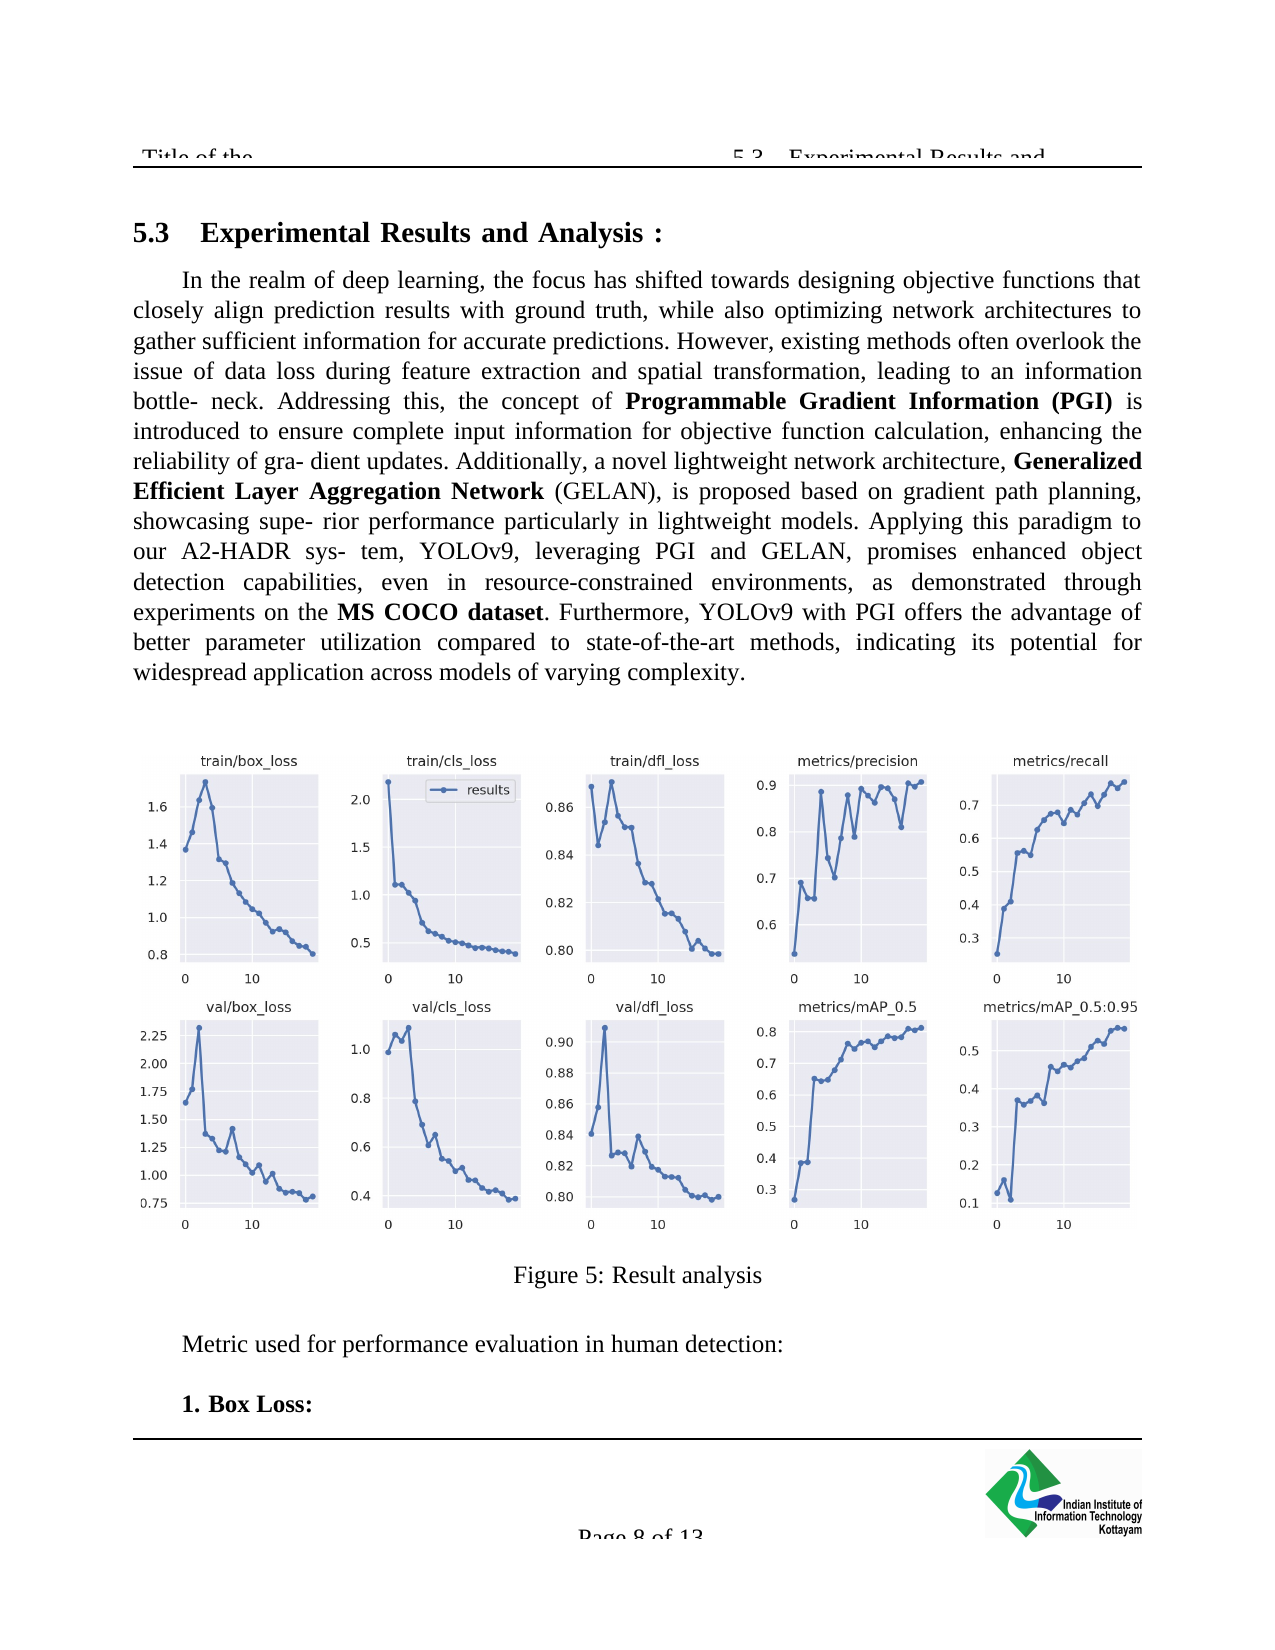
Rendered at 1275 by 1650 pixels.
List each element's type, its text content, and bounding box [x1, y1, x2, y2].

picture [985, 1449, 1143, 1538]
list Box Loss: [181, 1389, 1187, 1418]
text Metric used for performance evaluation in human detection: [182, 1329, 1187, 1357]
text Figure 5: Result analysis [424, 1261, 851, 1289]
picture [140, 755, 1137, 1229]
text In the realm of deep learning, the focus has shifted towards designing objective functions that closely align prediction results with ground truth, while also optimizing network architectures to gather sufficient information for accurate predictions. However, existing methods often overlook the issue of data loss during feature extraction and spatial transformation, leading to an information bottle- neck. Addressing this, the concept of Programmable Gradient Information (PGI) is introduced to ensure complete input information for objective function calculation, enhancing the reliability of gra- dient updates. Additionally, a novel lightweight network architecture, Generalized Efficient Layer Aggregation Network (GELAN), is proposed based on gradient path planning, showcasing supe- rior performance particularly in lightweight models. Applying this paradigm to our A2-HADR sys- tem, YOLOv9, leveraging PGI and GELAN, promises enhanced object detection capabilities, even in resource-constrained environments, as demonstrated through experiments on the MS COCO dataset. Furthermore, YOLOv9 with PGI offers the advantage of better parameter utilization compared to state-of-the-art methods, indicating its potential for widespread application across models of varying complexity. [133, 266, 1142, 686]
subtitle Experimental Results and Analysis : [133, 216, 1187, 249]
